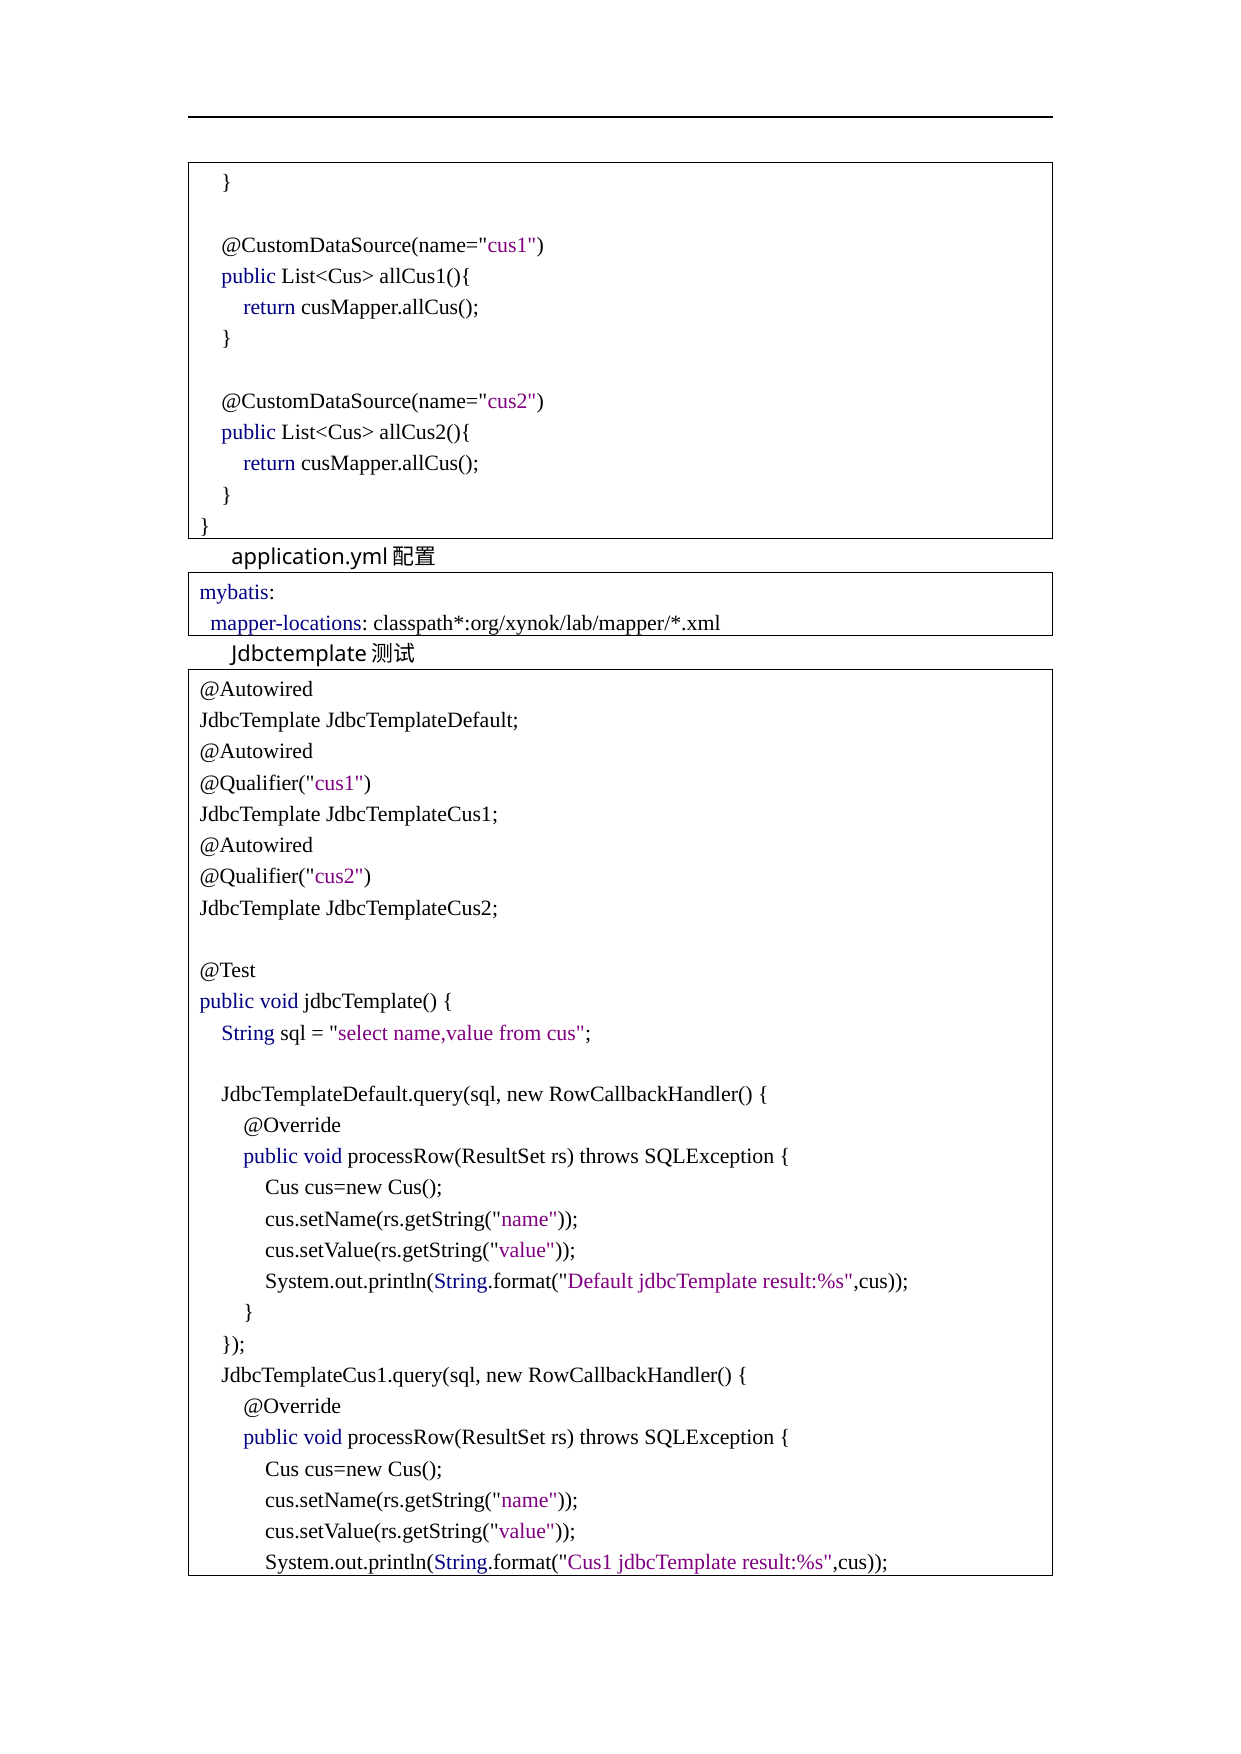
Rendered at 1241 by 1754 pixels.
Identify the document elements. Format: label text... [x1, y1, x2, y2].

table_header mybatis: mapper-locations: classpath*:org/xynok/lab/mapper/*.xml [189, 573, 1052, 635]
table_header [189, 163, 1052, 538]
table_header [189, 670, 1052, 1574]
text Jdbctemplate测试 [187, 636, 1053, 669]
text application.yml配置 [187, 539, 1053, 572]
